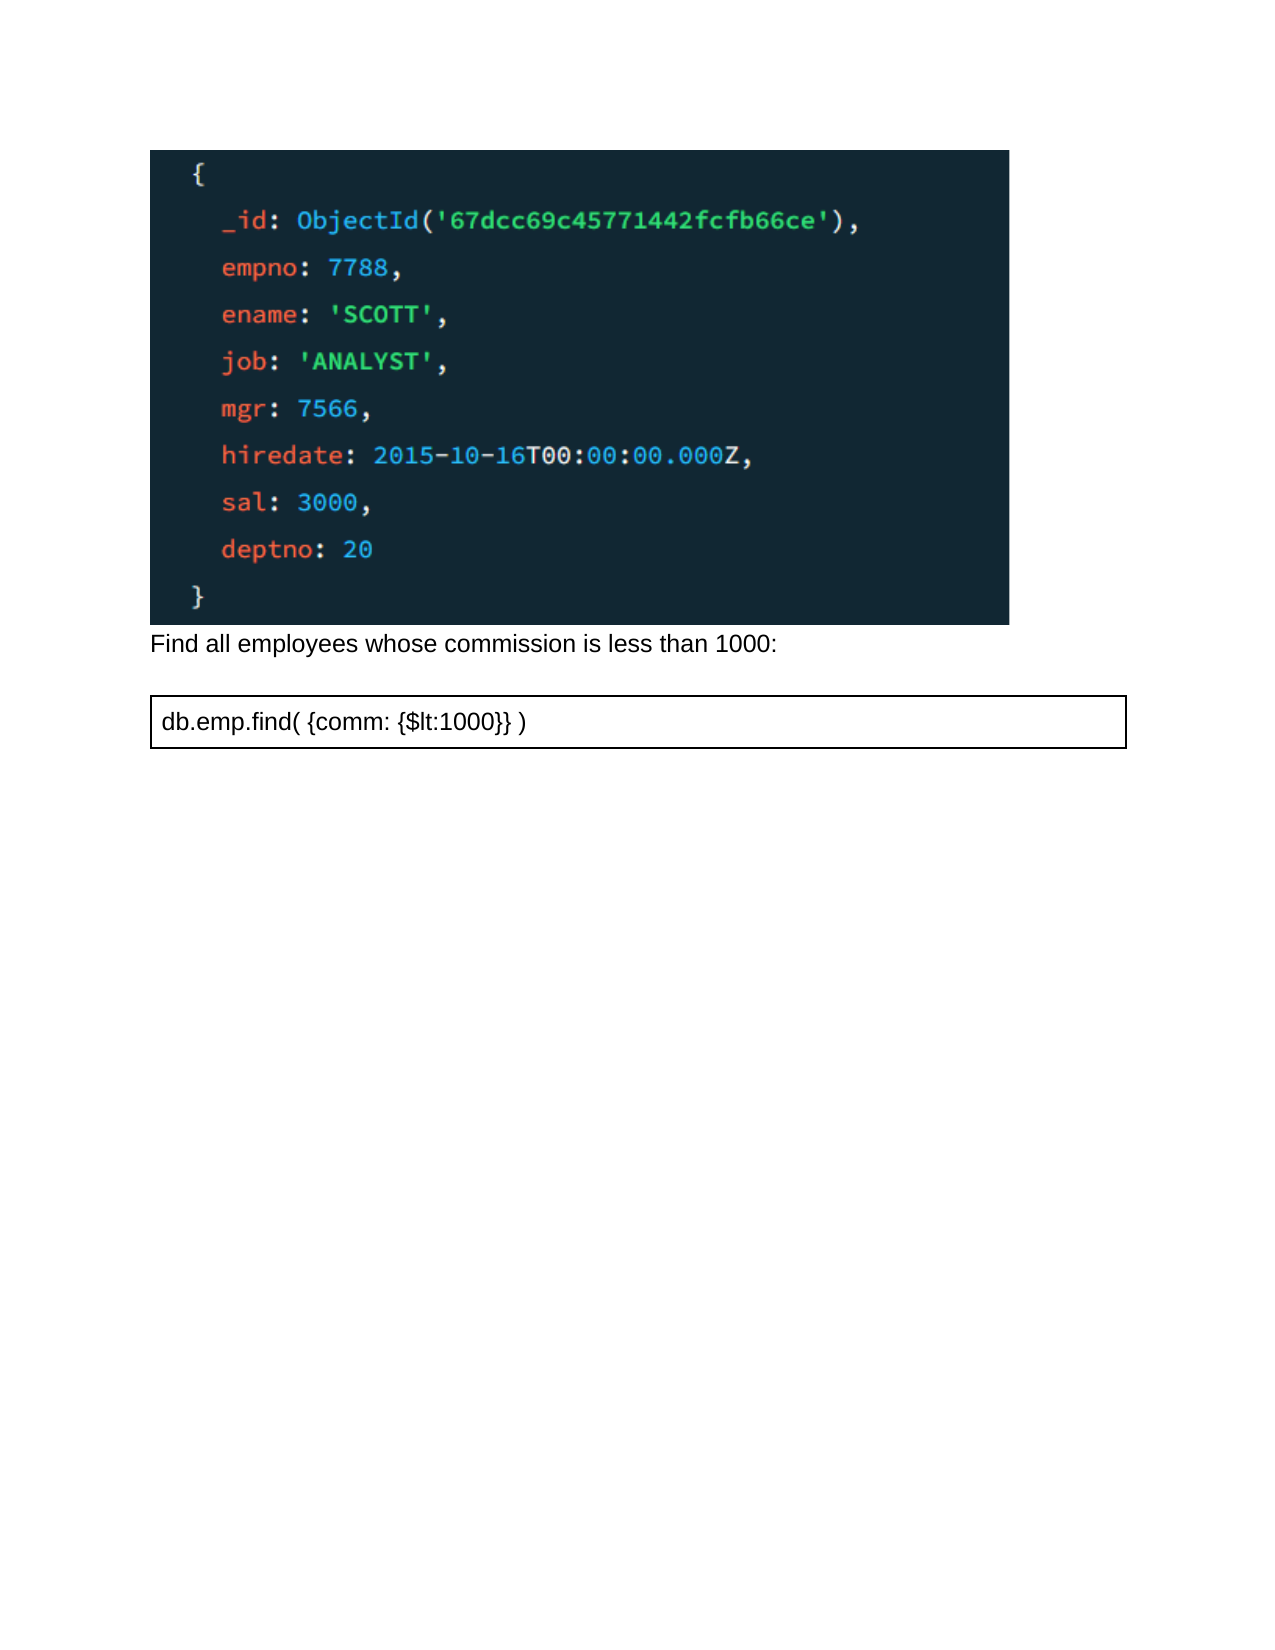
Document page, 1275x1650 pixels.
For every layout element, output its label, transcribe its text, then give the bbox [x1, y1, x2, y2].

table_header db.emp.find( {comm: {$lt:1000}} ) [152, 697, 1125, 747]
text Find all employees whose commission is less than 1000: [150, 629, 1125, 658]
picture [150, 150, 1010, 625]
